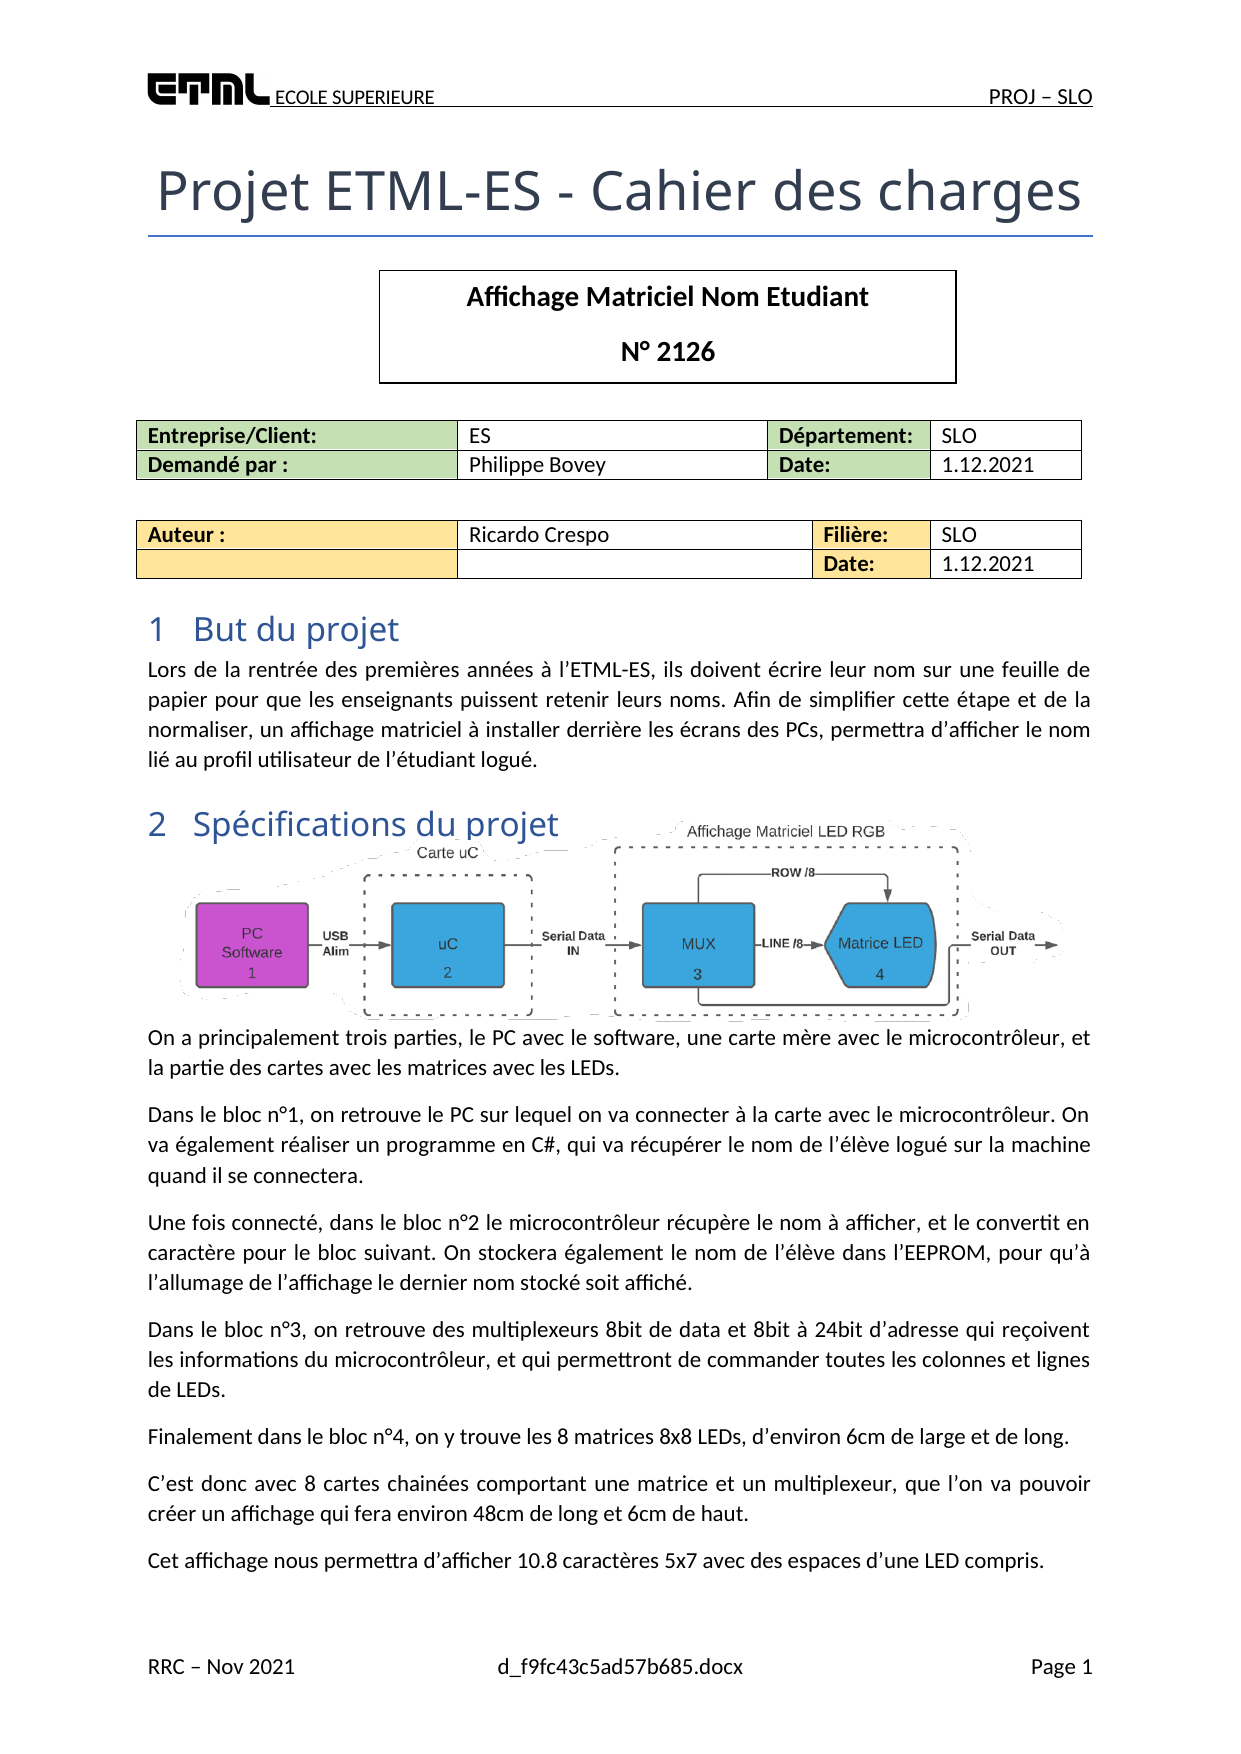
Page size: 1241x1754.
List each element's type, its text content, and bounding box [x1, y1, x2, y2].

table_cell Philippe Bovey [458, 451, 767, 478]
table_cell [137, 550, 457, 578]
table_cell 1.12.2021 [931, 451, 1081, 478]
table_cell Date: [768, 451, 930, 478]
table_cell 1.12.2021 [931, 550, 1081, 578]
table_header Filière: [813, 521, 930, 548]
text Dans le bloc n°1, on retrouve le PC sur lequel on va connecter à la carte avec le microcontrôleur. On va également réaliser un programme en C#, qui va récupérer le nom de l’élève logué sur la machine quand il se connectera. [148, 1100, 1093, 1189]
text Finalement dans le bloc n°4, on y trouve les 8 matrices 8x8 LEDs, d’environ 6cm de large et de long. [148, 1422, 1093, 1450]
subtitle Spécifications du projet [148, 801, 1093, 846]
title Projet ETML-ES - Cahier des charges [148, 153, 1093, 235]
table_cell Demandé par : [137, 451, 457, 478]
text Cet affichage nous permettra d’afficher 10.8 caractères 5x7 avec des espaces d’une LED compris. [148, 1546, 1093, 1574]
table_header SLO [931, 521, 1081, 548]
text Lors de la rentrée des premières années à l’ETML-ES, ils doivent écrire leur nom sur une feuille de papier pour que les enseignants puissent retenir leurs noms. Afin de simplifier cette étape et de la normaliser, un affichage matriciel à installer derrière les écrans des PCs, permettra d’afficher le nom lié au profil utilisateur de l’étudiant logué. [148, 655, 1093, 774]
table_cell [458, 550, 812, 578]
text Une fois connecté, dans le bloc n°2 le microcontrôleur récupère le nom à afficher, et le convertit en caractère pour le bloc suivant. On stockera également le nom de l’élève dans l’EEPROM, pour qu’à l’allumage de l’affichage le dernier nom stocké soit affiché. [148, 1208, 1093, 1296]
text On a principalement trois parties, le PC avec le software, une carte mère avec le microcontrôleur, et la partie des cartes avec les matrices avec les LEDs. [148, 1023, 1093, 1081]
table_header Auteur : [137, 521, 457, 548]
table_header Ricardo Crespo [458, 521, 812, 548]
picture [178, 819, 1063, 1022]
text C’est donc avec 8 cartes chainées comportant une matrice et un multiplexeur, que l’on va pouvoir créer un affichage qui fera environ 48cm de long et 6cm de haut. [148, 1469, 1093, 1527]
picture [147, 73, 270, 105]
table_cell Date: [813, 550, 930, 578]
table_header Département: [768, 421, 930, 449]
table_header SLO [931, 421, 1081, 449]
table_header Entreprise/Client: [137, 421, 457, 449]
table_header ES [458, 421, 767, 449]
text Dans le bloc n°3, on retrouve des multiplexeurs 8bit de data et 8bit à 24bit d’adresse qui reçoivent les informations du microcontrôleur, et qui permettront de commander toutes les colonnes et lignes de LEDs. [148, 1315, 1093, 1403]
subtitle But du projet [148, 606, 1093, 651]
